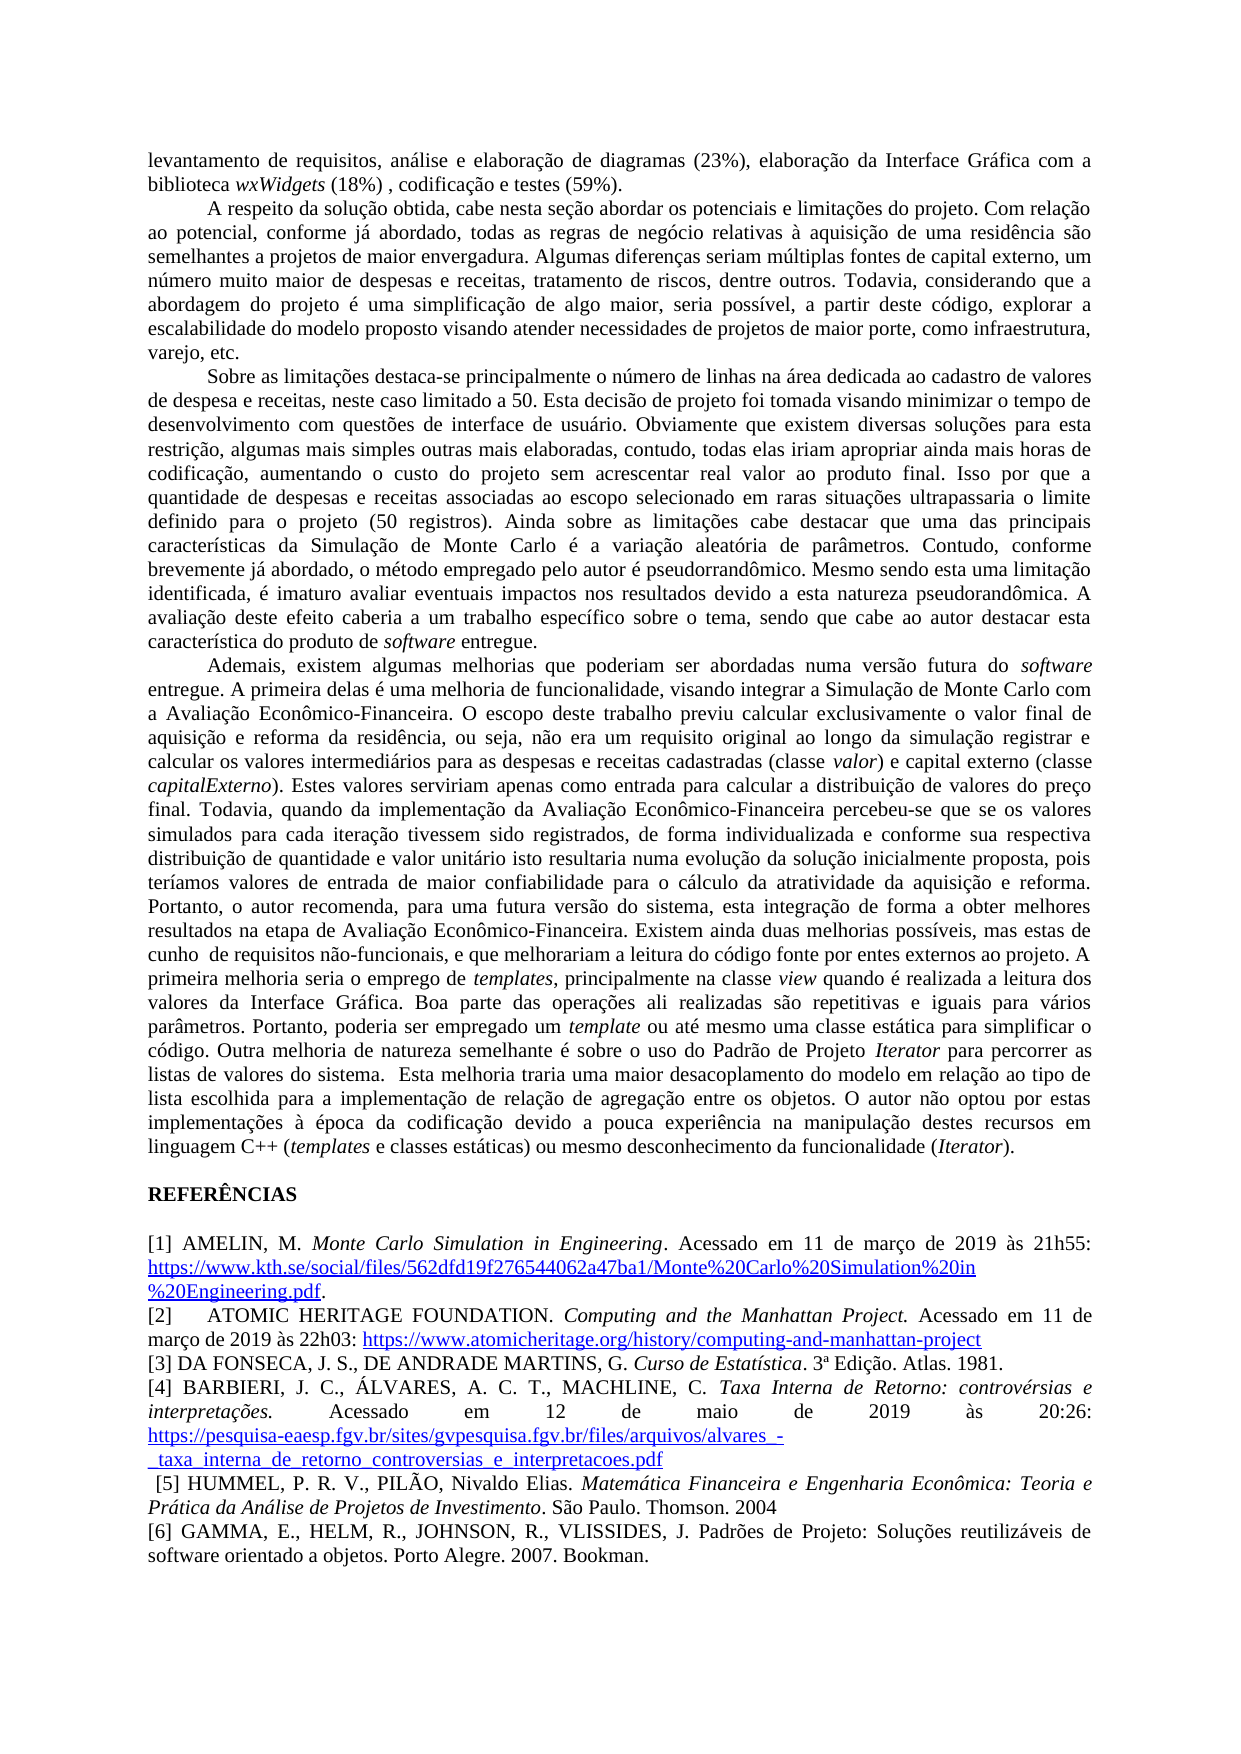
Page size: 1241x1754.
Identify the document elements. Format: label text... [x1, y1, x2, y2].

text Sobre as limitações destaca-se principalmente o número de linhas na área dedicada ao cadastro de valores de despesa e receitas, neste caso limitado a 50. Esta decisão de projeto foi tomada visando minimizar o tempo de desenvolvimento com questões de interface de usuário. Obviamente que existem diversas soluções para esta restrição, algumas mais simples outras mais elaboradas, contudo, todas elas iriam apropriar ainda mais horas de codificação, aumentando o custo do projeto sem acrescentar real valor ao produto final. Isso por que a quantidade de despesas e receitas associadas ao escopo selecionado em raras situações ultrapassaria o limite definido para o projeto (50 registros). Ainda sobre as limitações cabe destacar que uma das principais características da Simulação de Monte Carlo é a variação aleatória de parâmetros. Contudo, conforme brevemente já abordado, o método empregado pelo autor é pseudorrandômico. Mesmo sendo esta uma limitação identificada, é imaturo avaliar eventuais impactos nos resultados devido a esta natureza pseudorandômica. A avaliação deste efeito caberia a um trabalho específico sobre o tema, sendo que cabe ao autor destacar esta característica do produto de software entregue. [148, 364, 1092, 653]
text [1] AMELIN, M. Monte Carlo Simulation in Engineering. Acessado em 11 de março de 2019 às 21h55: https://www.kth.se/social/files/562dfd19f276544062a47ba1/Monte%20Carlo%20Simulation%20in%20Engineering.pdf. [148, 1231, 1092, 1303]
text [3] DA FONSECA, J. S., DE ANDRADE MARTINS, G. Curso de Estatística. 3ª Edição. Atlas. 1981. [148, 1351, 1092, 1375]
text REFERÊNCIAS [148, 1182, 1092, 1206]
text Ademais, existem algumas melhorias que poderiam ser abordadas numa versão futura do software entregue. A primeira delas é uma melhoria de funcionalidade, visando integrar a Simulação de Monte Carlo com a Avaliação Econômico-Financeira. O escopo deste trabalho previu calcular exclusivamente o valor final de aquisição e reforma da residência, ou seja, não era um requisito original ao longo da simulação registrar e calcular os valores intermediários para as despesas e receitas cadastradas (classe valor) e capital externo (classe capitalExterno). Estes valores serviriam apenas como entrada para calcular a distribuição de valores do preço final. Todavia, quando da implementação da Avaliação Econômico-Financeira percebeu-se que se os valores simulados para cada iteração tivessem sido registrados, de forma individualizada e conforme sua respectiva distribuição de quantidade e valor unitário isto resultaria numa evolução da solução inicialmente proposta, pois teríamos valores de entrada de maior confiabilidade para o cálculo da atratividade da aquisição e reforma. Portanto, o autor recomenda, para uma futura versão do sistema, esta integração de forma a obter melhores resultados na etapa de Avaliação Econômico-Financeira. Existem ainda duas melhorias possíveis, mas estas de cunho de requisitos não-funcionais, e que melhorariam a leitura do código fonte por entes externos ao projeto. A primeira melhoria seria o emprego de templates, principalmente na classe view quando é realizada a leitura dos valores da Interface Gráfica. Boa parte das operações ali realizadas são repetitivas e iguais para vários parâmetros. Portanto, poderia ser empregado um template ou até mesmo uma classe estática para simplificar o código. Outra melhoria de natureza semelhante é sobre o uso do Padrão de Projeto Iterator para percorrer as listas de valores do sistema. Esta melhoria traria uma maior desacoplamento do modelo em relação ao tipo de lista escolhida para a implementação de relação de agregação entre os objetos. O autor não optou por estas implementações à época da codificação devido a pouca experiência na manipulação destes recursos em linguagem C++ (templates e classes estáticas) ou mesmo desconhecimento da funcionalidade (Iterator). [148, 653, 1092, 1158]
text [6] GAMMA, E., HELM, R., JOHNSON, R., VLISSIDES, J. Padrões de Projeto: Soluções reutilizáveis de software orientado a objetos. Porto Alegre. 2007. Bookman. [148, 1519, 1092, 1567]
text [4] BARBIERI, J. C., ÁLVARES, A. C. T., MACHLINE, C. Taxa Interna de Retorno: controvérsias e interpretações. Acessado em 12 de maio de 2019 às 20:26: https://pesquisa-eaesp.fgv.br/sites/gvpesquisa.fgv.br/files/arquivos/alvares_-_taxa_interna_de_retorno_controversias_e_interpretacoes.pdf [148, 1375, 1092, 1471]
text A respeito da solução obtida, cabe nesta seção abordar os potenciais e limitações do projeto. Com relação ao potencial, conforme já abordado, todas as regras de negócio relativas à aquisição de uma residência são semelhantes a projetos de maior envergadura. Algumas diferenças seriam múltiplas fontes de capital externo, um número muito maior de despesas e receitas, tratamento de riscos, dentre outros. Todavia, considerando que a abordagem do projeto é uma simplificação de algo maior, seria possível, a partir deste código, explorar a escalabilidade do modelo proposto visando atender necessidades de projetos de maior porte, como infraestrutura, varejo, etc. [148, 196, 1092, 364]
text [5] HUMMEL, P. R. V., PILÃO, Nivaldo Elias. Matemática Financeira e Engenharia Econômica: Teoria e Prática da Análise de Projetos de Investimento. São Paulo. Thomson. 2004 [148, 1471, 1092, 1519]
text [148, 148, 1092, 196]
text [2] ATOMIC HERITAGE FOUNDATION. Computing and the Manhattan Project. Acessado em 11 de março de 2019 às 22h03: https://www.atomicheritage.org/history/computing-and-manhattan-project [148, 1303, 1092, 1351]
